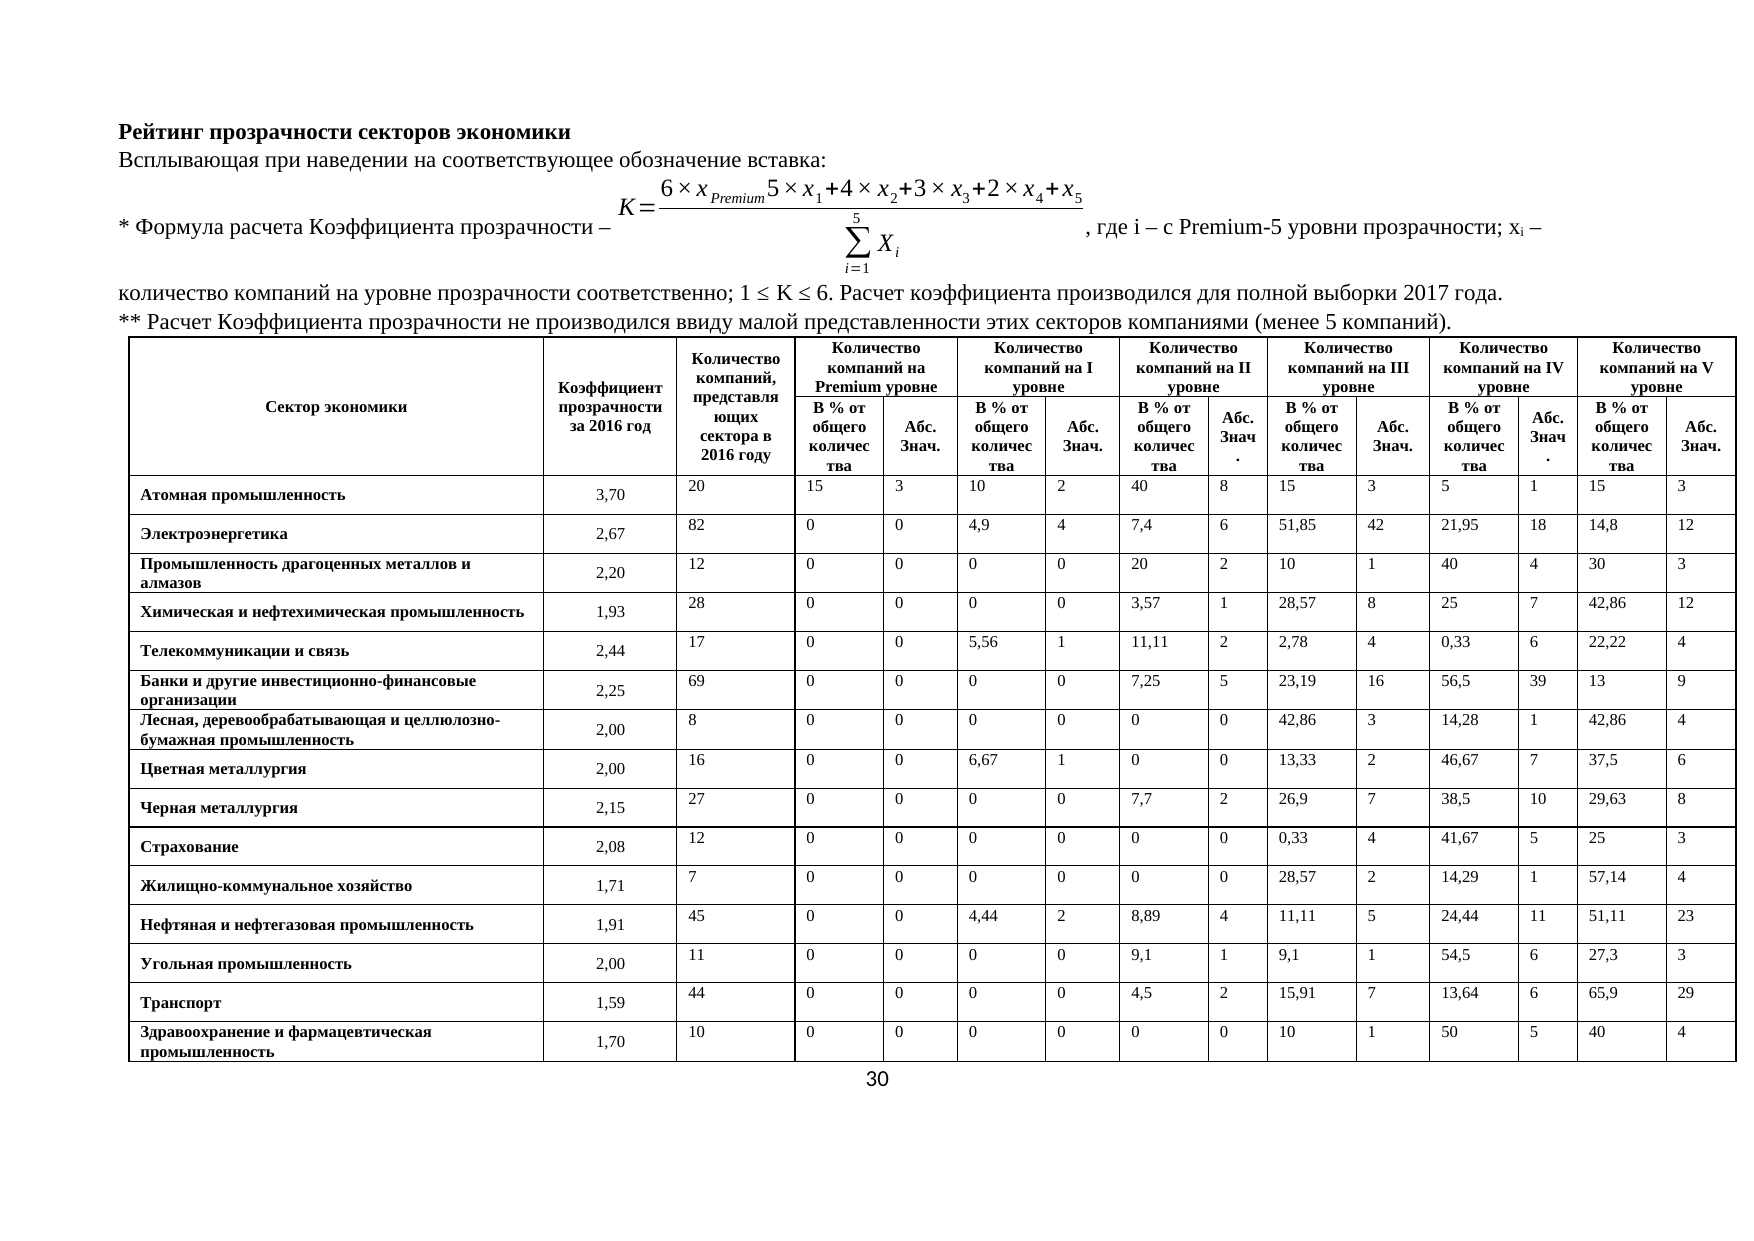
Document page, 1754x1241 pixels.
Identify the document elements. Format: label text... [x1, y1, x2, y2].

table_cell Угольная промышленность [130, 944, 543, 982]
table_cell 1,91 [544, 905, 676, 943]
table_cell В % от общего количества [1268, 397, 1356, 474]
table_cell 2,00 [544, 750, 676, 787]
table_cell 7 [677, 866, 794, 904]
table_cell 12 [1667, 515, 1735, 552]
table_cell 15 [1268, 476, 1356, 513]
table_cell 0 [958, 828, 1045, 865]
table_cell 10 [1268, 1022, 1356, 1061]
table_cell 40 [1578, 1022, 1666, 1061]
table_cell 0 [1046, 983, 1119, 1021]
table_header Количество компаний на V уровне [1578, 338, 1735, 396]
table_cell 5 [1209, 671, 1267, 709]
table_header Сектор экономики [130, 338, 543, 474]
table_cell 41,67 [1430, 828, 1518, 865]
table_cell Черная металлургия [130, 789, 543, 826]
table_cell 8 [1209, 476, 1267, 513]
table_cell 15 [1578, 476, 1666, 513]
table_cell 0 [796, 750, 883, 787]
table_cell 7 [1357, 983, 1429, 1021]
table_header Количество компаний на III уровне [1268, 338, 1429, 396]
table_cell 0 [796, 593, 883, 631]
table_cell Нефтяная и нефтегазовая промышленность [130, 905, 543, 943]
table_cell 26,9 [1268, 789, 1356, 826]
table_cell Абс. Знач. [884, 397, 957, 474]
table_header Количество компаний на Premium уровне [796, 338, 957, 396]
table_cell 15,91 [1268, 983, 1356, 1021]
table_cell 4 [1519, 554, 1577, 592]
table_cell 4 [1667, 710, 1735, 748]
table_cell 0 [884, 554, 957, 592]
table_cell 0 [884, 593, 957, 631]
table_cell 22,22 [1578, 632, 1666, 670]
table_header Количество компаний на II уровне [1120, 338, 1267, 396]
table_cell 6 [1519, 632, 1577, 670]
table_cell 0 [1046, 828, 1119, 865]
table_cell 0 [1209, 828, 1267, 865]
table_cell 0 [1209, 1022, 1267, 1061]
table_cell 0 [796, 515, 883, 552]
table_cell 40 [1120, 476, 1208, 513]
table_cell 4,5 [1120, 983, 1208, 1021]
table_cell 0 [1046, 866, 1119, 904]
table_cell 7,4 [1120, 515, 1208, 552]
table_cell 0 [1209, 710, 1267, 748]
table_cell 0 [884, 828, 957, 865]
table_cell 2,44 [544, 632, 676, 670]
table_cell 0 [796, 671, 883, 709]
table_cell 14,28 [1430, 710, 1518, 748]
table_cell 7,25 [1120, 671, 1208, 709]
text ** Расчет Коэффициента прозрачности не производился ввиду малой представленности этих секторов компаниями (менее 5 компаний). [118, 308, 1636, 334]
table_cell 4 [1046, 515, 1119, 552]
table_cell 7 [1357, 789, 1429, 826]
table_cell 0 [796, 828, 883, 865]
table_cell 23 [1667, 905, 1735, 943]
table_cell 9 [1667, 671, 1735, 709]
table_cell 0 [958, 789, 1045, 826]
table_cell 4,9 [958, 515, 1045, 552]
table_cell Абс. Знач. [1046, 397, 1119, 474]
table_cell 3 [1667, 554, 1735, 592]
table_cell Жилищно-коммунальное хозяйство [130, 866, 543, 904]
table_cell 0 [796, 554, 883, 592]
table_cell 4 [1209, 905, 1267, 943]
table_cell 10 [958, 476, 1045, 513]
table_cell 0 [884, 983, 957, 1021]
table_cell 0 [1046, 710, 1119, 748]
table_cell 25 [1430, 593, 1518, 631]
table_cell 44 [677, 983, 794, 1021]
text Всплывающая при наведении на соответствующее обозначение вставка: [118, 147, 1636, 173]
table_cell 2 [1357, 750, 1429, 787]
table_cell 8 [677, 710, 794, 748]
table_cell 9,1 [1120, 944, 1208, 982]
table_cell 0 [958, 983, 1045, 1021]
table_cell 10 [1519, 789, 1577, 826]
table_cell 0 [1120, 828, 1208, 865]
table_cell В % от общего количества [1578, 397, 1666, 474]
table_cell 14,29 [1430, 866, 1518, 904]
table_cell 1 [1046, 632, 1119, 670]
table_cell 2,78 [1268, 632, 1356, 670]
table_cell 2,15 [544, 789, 676, 826]
table_cell 1 [1519, 476, 1577, 513]
table_cell Абс. Знач. [1357, 397, 1429, 474]
table_cell 4 [1667, 866, 1735, 904]
table_cell 1 [1519, 710, 1577, 748]
table_cell 0 [884, 789, 957, 826]
table_cell 12 [1667, 593, 1735, 631]
table_cell 39 [1519, 671, 1577, 709]
table_cell 3 [1357, 476, 1429, 513]
table_cell 4 [1667, 1022, 1735, 1061]
table_cell 0 [958, 866, 1045, 904]
table_cell 0,33 [1430, 632, 1518, 670]
table_cell Лесная, деревообрабатывающая и целлюлозно-бумажная промышленность [130, 710, 543, 748]
table_cell 13,64 [1430, 983, 1518, 1021]
table_cell 8 [1667, 789, 1735, 826]
table_cell 3,57 [1120, 593, 1208, 631]
table_cell 5,56 [958, 632, 1045, 670]
table_cell 5 [1430, 476, 1518, 513]
table_cell 13 [1578, 671, 1666, 709]
table_cell Химическая и нефтехимическая промышленность [130, 593, 543, 631]
table_cell 12 [677, 828, 794, 865]
table_cell 2 [1046, 905, 1119, 943]
table_cell 9,1 [1268, 944, 1356, 982]
table_cell 1,70 [544, 1022, 676, 1061]
table_cell 51,85 [1268, 515, 1356, 552]
table_cell 28,57 [1268, 593, 1356, 631]
table_cell 0 [796, 944, 883, 982]
table_cell Цветная металлургия [130, 750, 543, 787]
table_cell 2 [1209, 554, 1267, 592]
table_cell 1,71 [544, 866, 676, 904]
table_cell 8 [1357, 593, 1429, 631]
table_cell 2 [1209, 632, 1267, 670]
table_cell 18 [1519, 515, 1577, 552]
table_cell 3 [1357, 710, 1429, 748]
table_cell В % от общего количества [1120, 397, 1208, 474]
table_cell Промышленность драгоценных металлов и алмазов [130, 554, 543, 592]
table_header Количество компаний, представляющих сектора в 2016 году [677, 338, 794, 474]
table_cell 15 [796, 476, 883, 513]
table_cell 0 [884, 944, 957, 982]
table_cell 45 [677, 905, 794, 943]
table_cell 37,5 [1578, 750, 1666, 787]
text * Формула расчета Коэффициента прозрачности – , где i – с Premium-5 уровни прозрачности; xi – количество компаний на уровне прозрачности соответственно; 1 ≤ K ≤ 6. Расчет коэффициента производился для полной выборки 2017 года. [118, 175, 1636, 306]
table_cell 2,00 [544, 710, 676, 748]
table_cell 2 [1357, 866, 1429, 904]
table_cell 20 [677, 476, 794, 513]
table_cell 10 [1268, 554, 1356, 592]
table_cell 10 [677, 1022, 794, 1061]
table_cell 27,3 [1578, 944, 1666, 982]
table_cell 0 [1046, 789, 1119, 826]
table_cell 7 [1519, 750, 1577, 787]
table_cell В % от общего количества [1430, 397, 1518, 474]
table_cell 11,11 [1268, 905, 1356, 943]
table_cell В % от общего количества [958, 397, 1045, 474]
table_cell 69 [677, 671, 794, 709]
table_cell 1,93 [544, 593, 676, 631]
table_cell 0 [884, 710, 957, 748]
table_cell 6,67 [958, 750, 1045, 787]
table_cell 0 [796, 905, 883, 943]
table_cell 0 [1046, 593, 1119, 631]
table_cell 0,33 [1268, 828, 1356, 865]
table_cell 5 [1519, 1022, 1577, 1061]
table_cell 5 [1519, 828, 1577, 865]
table_cell 1 [1357, 944, 1429, 982]
table_cell 0 [796, 632, 883, 670]
table_cell 57,14 [1578, 866, 1666, 904]
table_cell 7 [1519, 593, 1577, 631]
table_cell 0 [884, 671, 957, 709]
table_cell 1 [1519, 866, 1577, 904]
table_cell 0 [1046, 554, 1119, 592]
table_cell 2,08 [544, 828, 676, 865]
table_cell 0 [884, 866, 957, 904]
table_cell 0 [1120, 866, 1208, 904]
table_cell 4 [1357, 828, 1429, 865]
table_cell 17 [677, 632, 794, 670]
table_cell Транспорт [130, 983, 543, 1021]
table_cell 42 [1357, 515, 1429, 552]
table_cell 13,33 [1268, 750, 1356, 787]
table_cell 0 [796, 866, 883, 904]
table_cell 2 [1209, 789, 1267, 826]
table_cell 56,5 [1430, 671, 1518, 709]
table_cell Атомная промышленность [130, 476, 543, 513]
table_cell 24,44 [1430, 905, 1518, 943]
table_cell 3 [1667, 944, 1735, 982]
table_cell В % от общего количества [796, 397, 883, 474]
table_cell Абс. Знач. [1519, 397, 1577, 474]
table_cell 4 [1357, 632, 1429, 670]
table_cell 46,67 [1430, 750, 1518, 787]
table_cell 1 [1209, 593, 1267, 631]
table_cell 14,8 [1578, 515, 1666, 552]
table_cell Здравоохранение и фармацевтическая промышленность [130, 1022, 543, 1061]
table_cell 11,11 [1120, 632, 1208, 670]
table_cell 4,44 [958, 905, 1045, 943]
table_header Количество компаний на I уровне [958, 338, 1119, 396]
table_cell 40 [1430, 554, 1518, 592]
table_cell 0 [1046, 671, 1119, 709]
table_cell Страхование [130, 828, 543, 865]
text Рейтинг прозрачности секторов экономики [118, 118, 1636, 144]
table_cell 2,00 [544, 944, 676, 982]
table_cell 0 [796, 789, 883, 826]
table_cell 1 [1357, 554, 1429, 592]
table_cell 0 [884, 1022, 957, 1061]
table_cell 2,20 [544, 554, 676, 592]
table_cell 0 [1120, 1022, 1208, 1061]
table_cell 0 [958, 671, 1045, 709]
table_cell Банки и другие инвестиционно-финансовые организации [130, 671, 543, 709]
table_cell 27 [677, 789, 794, 826]
table_cell 29,63 [1578, 789, 1666, 826]
table_cell 11 [677, 944, 794, 982]
table_cell 42,86 [1268, 710, 1356, 748]
table_cell 0 [884, 515, 957, 552]
table_cell 28,57 [1268, 866, 1356, 904]
table_cell 0 [884, 750, 957, 787]
table_header Количество компаний на IV уровне [1430, 338, 1577, 396]
table_cell 5 [1357, 905, 1429, 943]
table_cell 21,95 [1430, 515, 1518, 552]
table_cell 1 [1357, 1022, 1429, 1061]
table_cell 23,19 [1268, 671, 1356, 709]
table_cell 3 [1667, 476, 1735, 513]
table_cell 82 [677, 515, 794, 552]
table_cell 28 [677, 593, 794, 631]
table_cell Абс. Знач. [1209, 397, 1267, 474]
table_cell 3 [1667, 828, 1735, 865]
table_cell 16 [1357, 671, 1429, 709]
table_cell 38,5 [1430, 789, 1518, 826]
table_cell 0 [1209, 750, 1267, 787]
table_cell 8,89 [1120, 905, 1208, 943]
table_cell 6 [1667, 750, 1735, 787]
table_cell 0 [1209, 866, 1267, 904]
table_cell 54,5 [1430, 944, 1518, 982]
table_cell 51,11 [1578, 905, 1666, 943]
table_cell 30 [1578, 554, 1666, 592]
table_cell 42,86 [1578, 593, 1666, 631]
table_cell 0 [884, 905, 957, 943]
table_cell 0 [1120, 750, 1208, 787]
table_cell 0 [1120, 710, 1208, 748]
table_cell 2 [1209, 983, 1267, 1021]
table_cell 0 [884, 632, 957, 670]
table_cell 50 [1430, 1022, 1518, 1061]
table_cell 0 [1046, 1022, 1119, 1061]
table_cell 0 [1046, 944, 1119, 982]
table_cell Абс. Знач. [1667, 397, 1735, 474]
table_cell 0 [958, 593, 1045, 631]
table_cell 3 [884, 476, 957, 513]
table_cell Электроэнергетика [130, 515, 543, 552]
table_cell 0 [958, 1022, 1045, 1061]
table_cell 0 [796, 983, 883, 1021]
table_cell 0 [958, 554, 1045, 592]
table_cell 3,70 [544, 476, 676, 513]
table_cell 0 [796, 1022, 883, 1061]
table_cell Телекоммуникации и связь [130, 632, 543, 670]
table_cell 0 [796, 710, 883, 748]
table_cell 0 [958, 710, 1045, 748]
table_cell 2,67 [544, 515, 676, 552]
table_cell 12 [677, 554, 794, 592]
table_cell 11 [1519, 905, 1577, 943]
table_cell 2,25 [544, 671, 676, 709]
table_cell 6 [1519, 983, 1577, 1021]
table_cell 65,9 [1578, 983, 1666, 1021]
table_cell 6 [1519, 944, 1577, 982]
table_cell 7,7 [1120, 789, 1208, 826]
table_cell 1,59 [544, 983, 676, 1021]
table_cell 25 [1578, 828, 1666, 865]
table_cell 16 [677, 750, 794, 787]
table_cell 20 [1120, 554, 1208, 592]
table_cell 2 [1046, 476, 1119, 513]
table_cell 6 [1209, 515, 1267, 552]
table_cell 4 [1667, 632, 1735, 670]
table_cell 0 [958, 944, 1045, 982]
table_cell 42,86 [1578, 710, 1666, 748]
table_cell 1 [1209, 944, 1267, 982]
table_cell 1 [1046, 750, 1119, 787]
table_cell 29 [1667, 983, 1735, 1021]
table_header Коэффициент прозрачности за 2016 год [544, 338, 676, 474]
